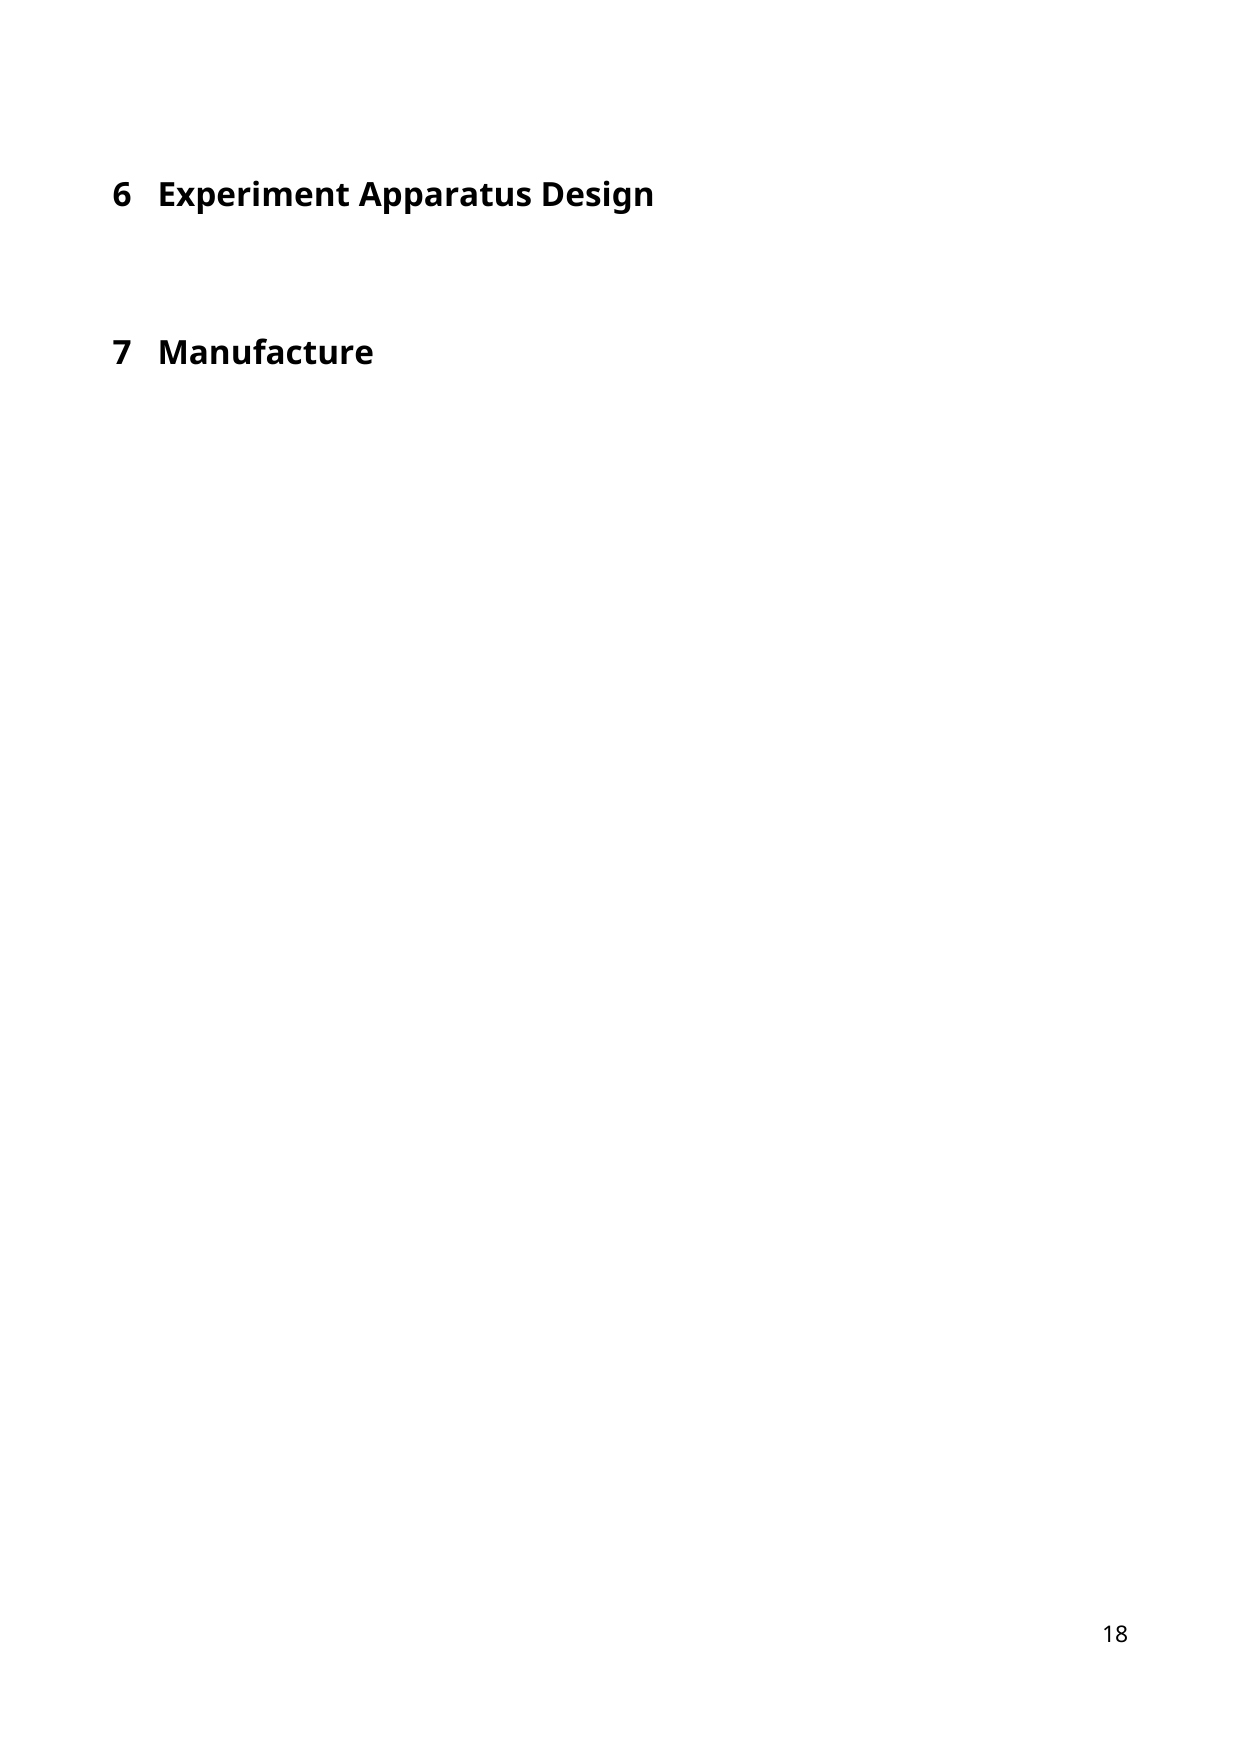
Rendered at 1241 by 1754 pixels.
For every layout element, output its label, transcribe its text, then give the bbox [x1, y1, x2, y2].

subtitle Experiment Apparatus Design [112, 171, 1128, 216]
subtitle Manufacture [112, 329, 1128, 374]
